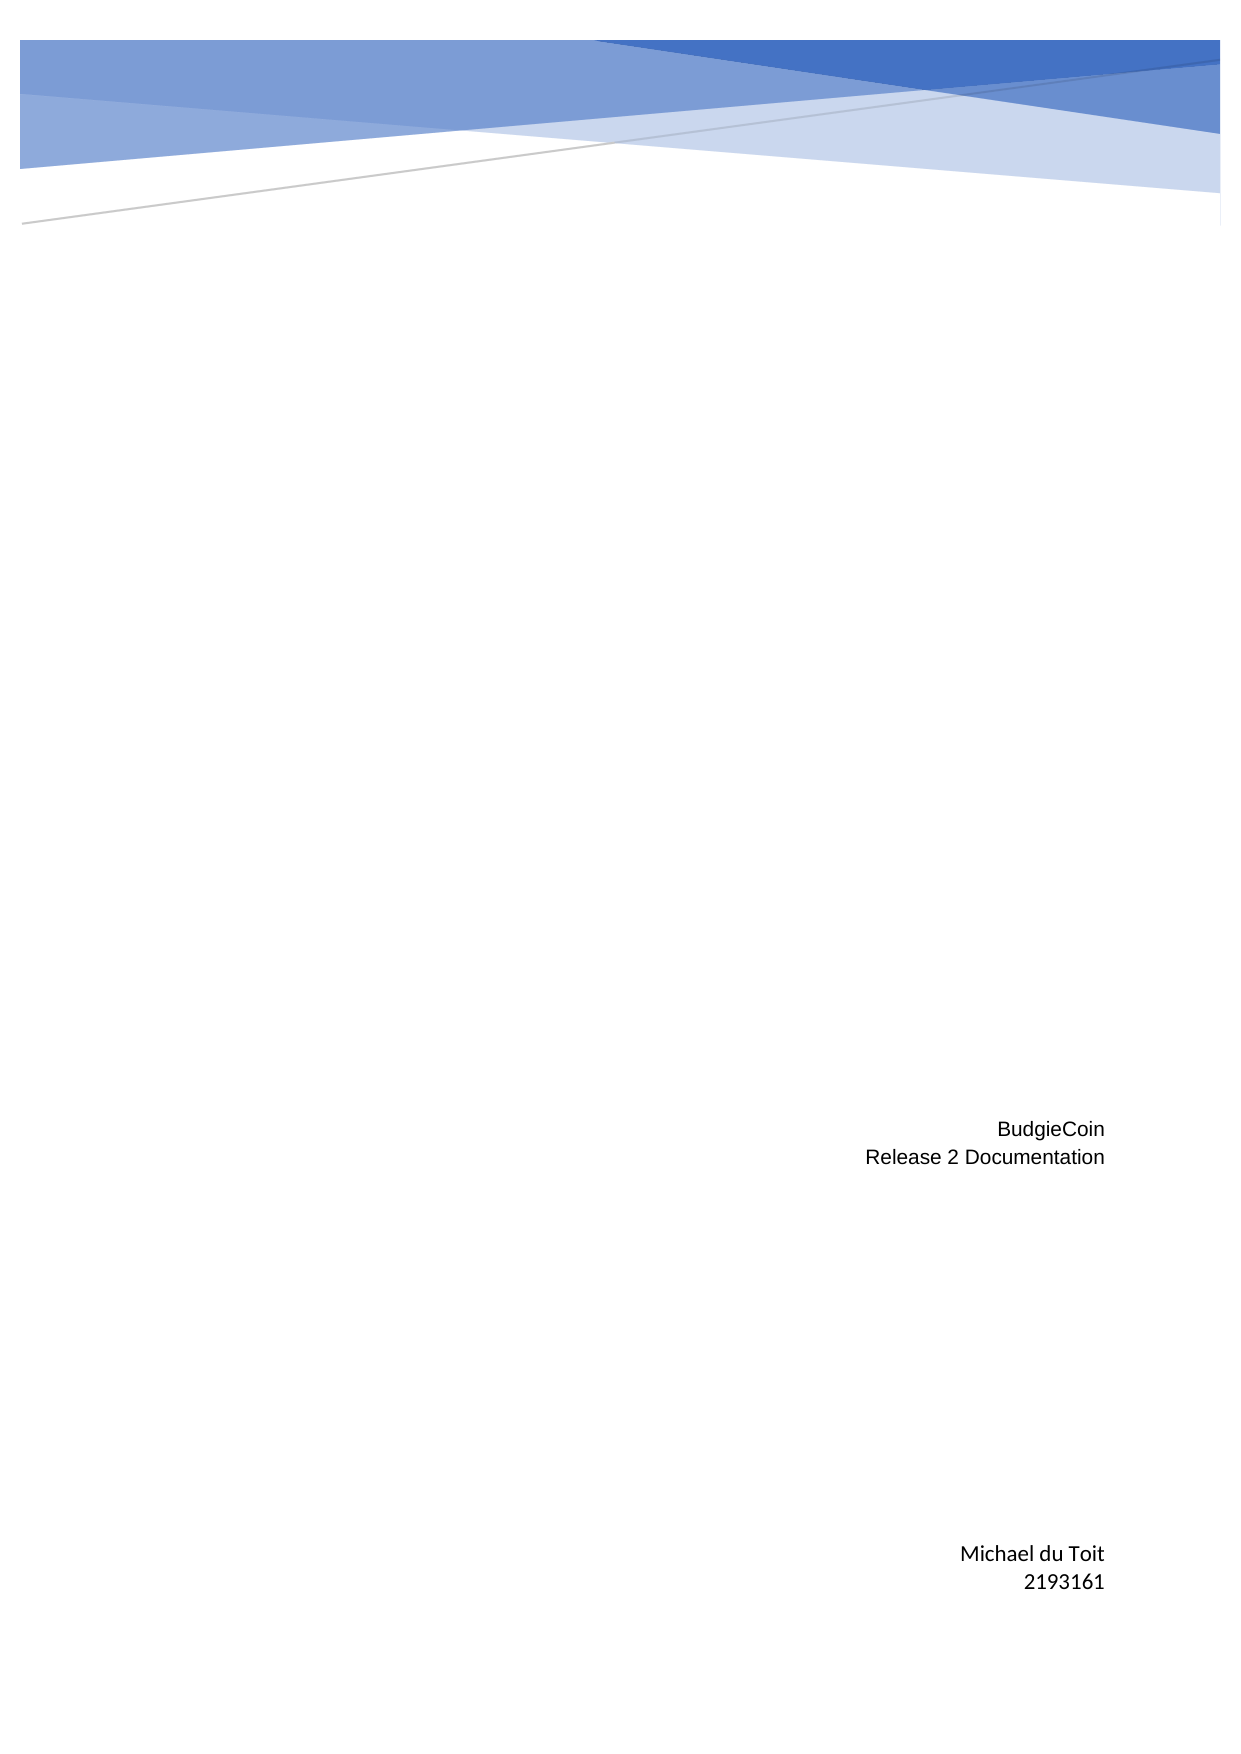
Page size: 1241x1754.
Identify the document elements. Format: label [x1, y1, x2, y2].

picture [20, 40, 1221, 240]
